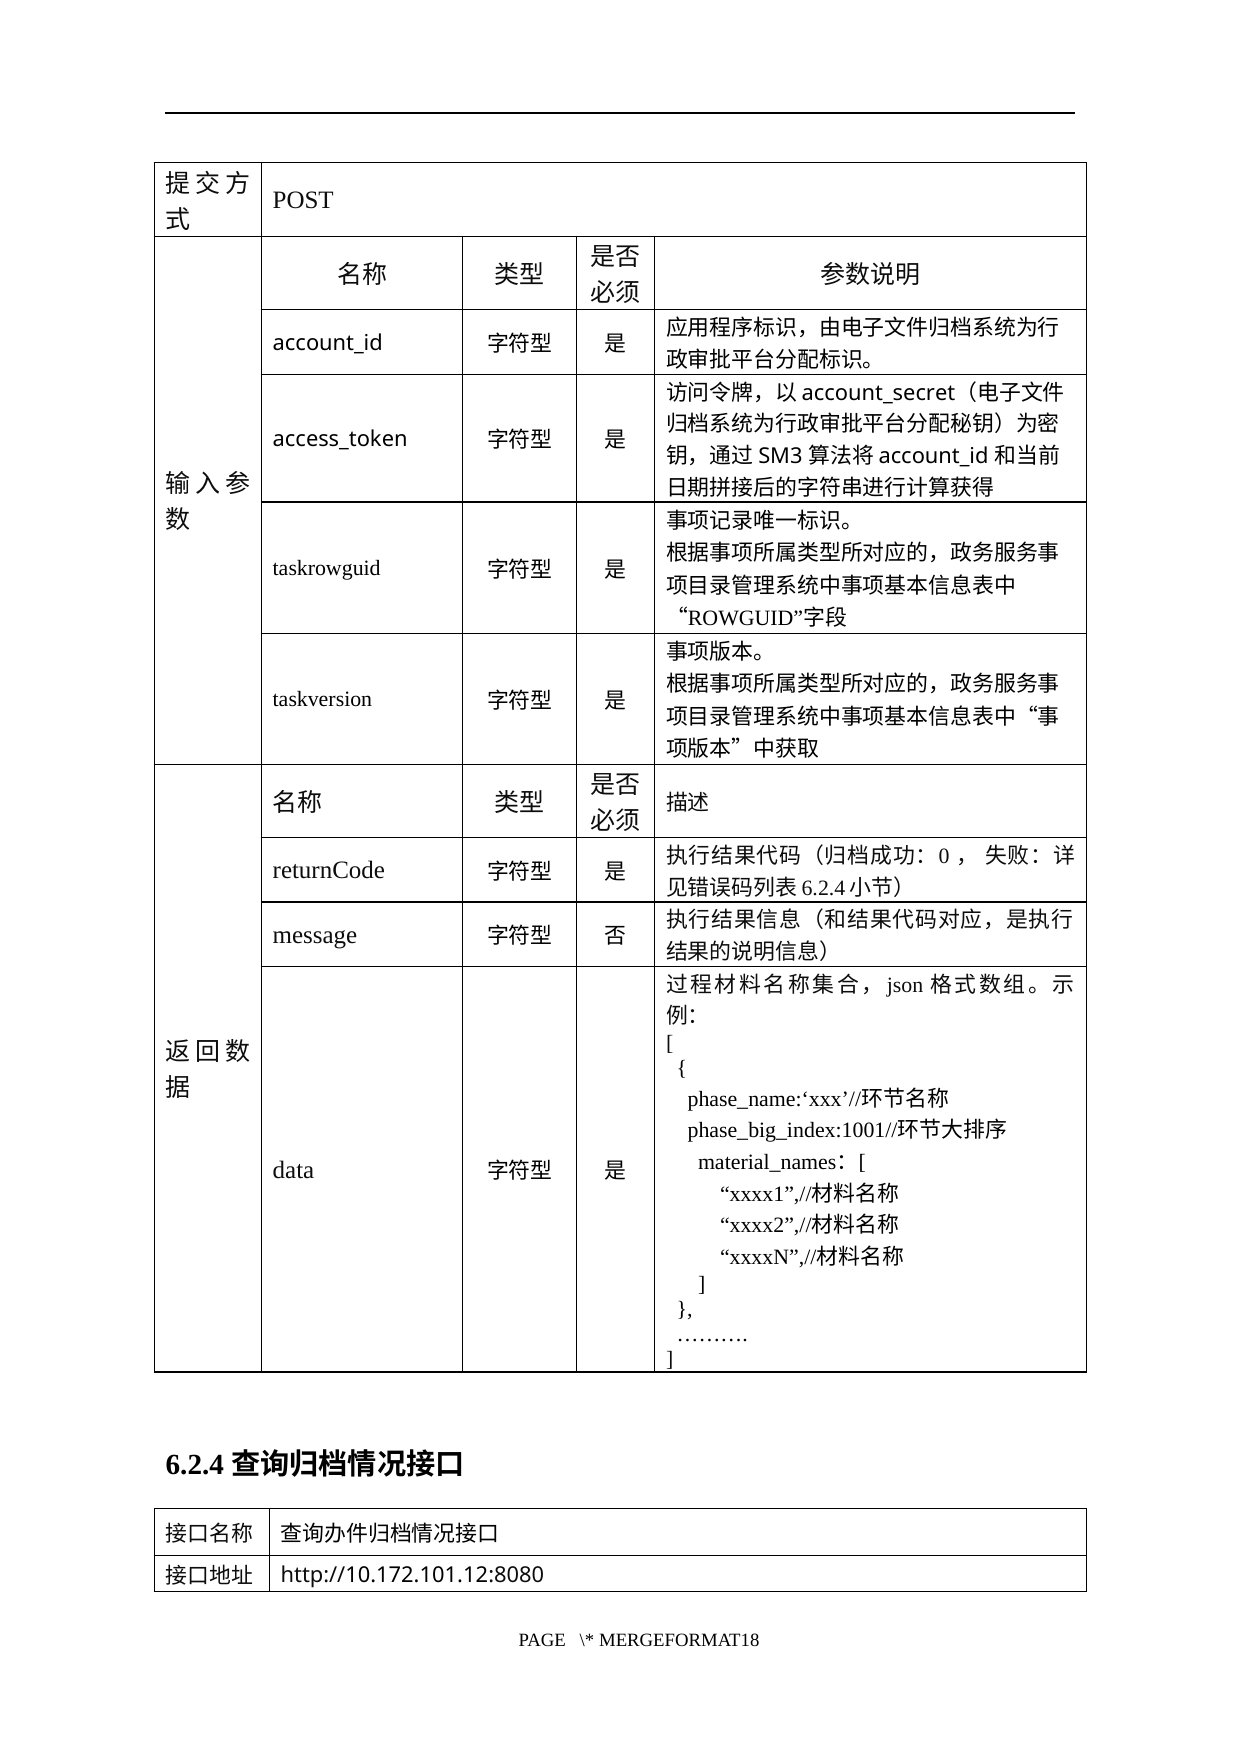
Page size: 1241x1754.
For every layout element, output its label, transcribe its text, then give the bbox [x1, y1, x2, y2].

table_cell POST [262, 163, 1086, 236]
table_cell 执行结果信息（和结果代码对应，是执行结果的说明信息） [655, 903, 1086, 966]
table_cell 字符型 [463, 967, 576, 1371]
table_cell 名称 [262, 765, 462, 837]
table_cell 提交方式 [155, 163, 261, 236]
table_cell 是 [577, 967, 654, 1371]
table_cell 访问令牌，以account_secret（电子文件归档系统为行政审批平台分配秘钥）为密钥，通过 SM3 算法将account_id 和当前日期拼接后的字符串进行计算获得 [655, 375, 1086, 501]
table_cell taskrowguid [262, 503, 462, 632]
table_cell 事项版本。 根据事项所属类型所对应的，政务服务事项目录管理系统中事项基本信息表中“事项版本”中获取 [655, 634, 1086, 763]
table_cell 字符型 [463, 838, 576, 901]
table_cell 是 [577, 375, 654, 501]
table_header 接口名称 [155, 1509, 269, 1555]
table_cell 接口地址 [155, 1556, 269, 1591]
table_cell returnCode [262, 838, 462, 901]
table_cell 应用程序标识，由电子文件归档系统为行政审批平台分配标识。 [655, 310, 1086, 373]
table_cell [270, 1556, 1086, 1591]
table_cell 字符型 [463, 903, 576, 966]
table_cell 是否 必须 [577, 765, 654, 837]
table_cell taskversion [262, 634, 462, 763]
table_cell 参数说明 [655, 237, 1086, 309]
table_cell 输入参数 [155, 237, 261, 763]
table_cell 字符型 [463, 503, 576, 632]
table_header 查询办件归档情况接口 [270, 1509, 1086, 1555]
table_cell 执行结果代码（归档成功：0 ， 失败：详见错误码列表6.2.4小节） [655, 838, 1086, 901]
table_cell 描述 [655, 765, 1086, 837]
table_cell 是 [577, 503, 654, 632]
subtitle 查询归档情况接口 [165, 1441, 1075, 1483]
table_cell data [262, 967, 462, 1371]
table_cell 字符型 [463, 310, 576, 373]
table_cell 字符型 [463, 634, 576, 763]
table_cell 否 [577, 903, 654, 966]
table_cell 是 [577, 838, 654, 901]
table_cell 是 [577, 634, 654, 763]
table_cell 过程材料名称集合，json格式数组。示例： [ { phase_name:‘xxx’//环节名称 phase_big_index:1001//环节大排序 material_names：[ “xxxx1”,//材料名称 “xxxx2”,//材料名称 “xxxxN”,//材料名称 ] }, ………. ] [655, 967, 1086, 1371]
table_cell 字符型 [463, 375, 576, 501]
table_cell account_id [262, 310, 462, 373]
table_cell 是 [577, 310, 654, 373]
table_cell 返回数据 [155, 765, 261, 1371]
table_cell 名称 [262, 237, 462, 309]
table_cell 是否 必须 [577, 237, 654, 309]
table_cell message [262, 903, 462, 966]
table_cell access_token [262, 375, 462, 501]
table_cell 事项记录唯一标识。 根据事项所属类型所对应的，政务服务事项目录管理系统中事项基本信息表中“ROWGUID”字段 [655, 503, 1086, 632]
table_cell 类型 [463, 237, 576, 309]
table_cell 类型 [463, 765, 576, 837]
